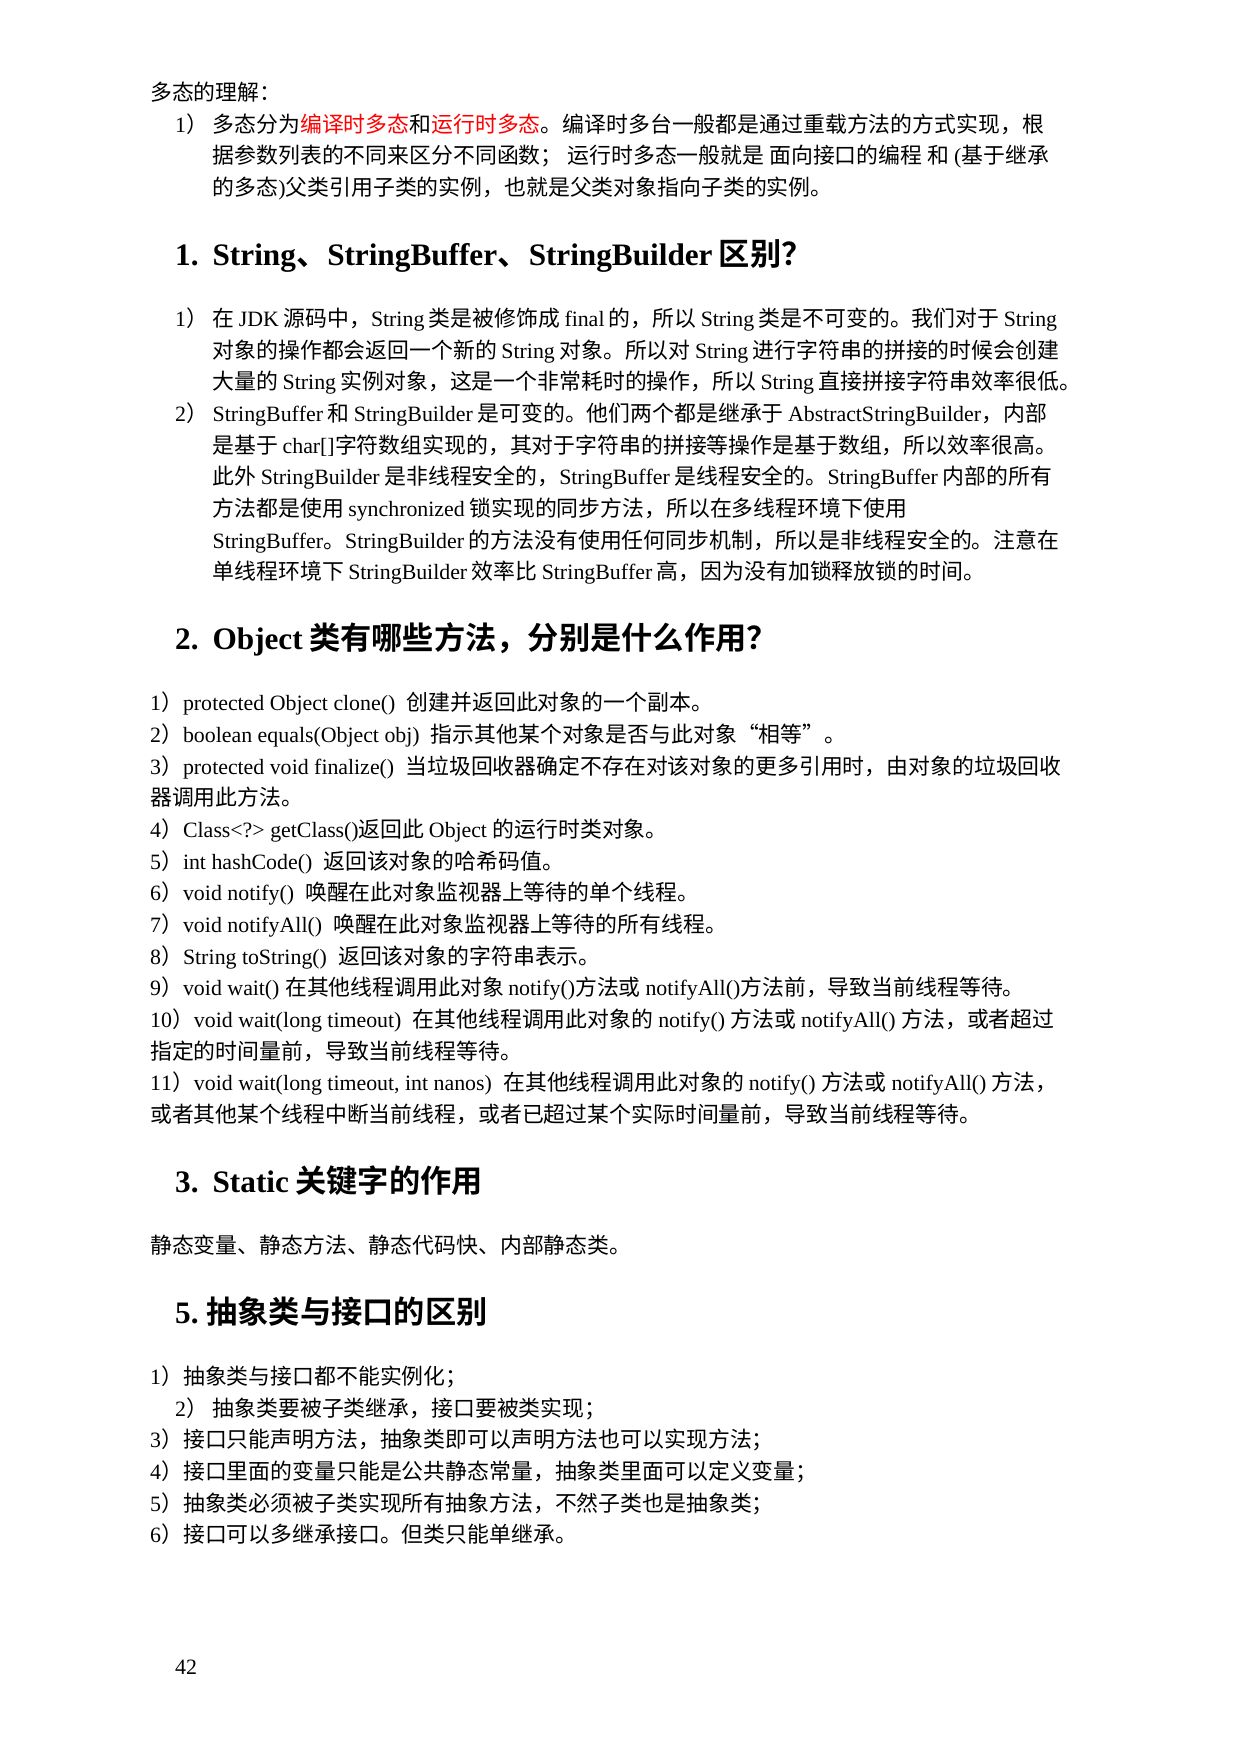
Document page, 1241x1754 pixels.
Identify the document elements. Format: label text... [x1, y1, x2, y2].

text 1）抽象类与接口都不能实例化； [150, 1359, 1068, 1391]
text 多态的理解： [150, 75, 1068, 107]
text 1）protected Object clone() 创建并返回此对象的一个副本。 2）boolean equals(Object obj) 指示其他某个对象是否与此对象“相等”。 3）protected void finalize() 当垃圾回收器确定不存在对该对象的更多引用时，由对象的垃圾回收器调用此方法。 4）Class<?> getClass()返回此Object 的运行时类对象。 5）int hashCode() 返回该对象的哈希码值。 6）void notify() 唤醒在此对象监视器上等待的单个线程。 7）void notifyAll() 唤醒在此对象监视器上等待的所有线程。 8）String toString() 返回该对象的字符串表示。 9）void wait() 在其他线程调用此对象notify()方法或 notifyAll()方法前，导致当前线程等待。 10）void wait(long timeout) 在其他线程调用此对象的 notify() 方法或 notifyAll() 方法，或者超过指定的时间量前，导致当前线程等待。 11）void wait(long timeout, int nanos) 在其他线程调用此对象的 notify() 方法或 notifyAll() 方法，或者其他某个线程中断当前线程，或者已超过某个实际时间量前，导致当前线程等待。 [150, 685, 1068, 1129]
subtitle String、StringBuffer、StringBuilder区别？ [175, 229, 1065, 274]
subtitle Object类有哪些方法，分别是什么作用？ [175, 613, 1065, 658]
text 3）接口只能声明方法，抽象类即可以声明方法也可以实现方法； [150, 1422, 1068, 1454]
subtitle Static关键字的作用 [175, 1156, 1065, 1201]
list 在JDK源码中，String类是被修饰成final的，所以String类是不可变的。我们对于String对象的操作都会返回一个新的String对象。所以对String进行字符串的拼接的时候会创建大量的String实例对象，这是一个非常耗时的操作，所以String直接拼接字符串效率很低。 [175, 301, 1065, 396]
subtitle 5. 抽象类与接口的区别 [175, 1287, 1065, 1332]
list 多态分为编译时多态和运行时多态。编译时多台一般都是通过重载方法的方式实现，根据参数列表的不同来区分不同函数； 运行时多态一般就是 面向接口的编程 和 (基于继承的多态)父类引用子类的实例，也就是父类对象指向子类的实例。 [175, 107, 1065, 202]
list 抽象类要被子类继承，接口要被类实现； [175, 1391, 1065, 1422]
text 静态变量、静态方法、静态代码快、内部静态类。 [150, 1228, 1068, 1260]
list StringBuffer和StringBuilder是可变的。他们两个都是继承于AbstractStringBuilder，内部是基于char[]字符数组实现的，其对于字符串的拼接等操作是基于数组，所以效率很高。此外StringBuilder是非线程安全的，StringBuffer是线程安全的。StringBuffer内部的所有方法都是使用synchronized锁实现的同步方法，所以在多线程环境下使用StringBuffer。StringBuilder的方法没有使用任何同步机制，所以是非线程安全的。注意在单线程环境下StringBuilder效率比StringBuffer高，因为没有加锁释放锁的时间。 [175, 396, 1065, 586]
text 6）接口可以多继承接口。但类只能单继承。 [150, 1517, 1068, 1549]
text 5）抽象类必须被子类实现所有抽象方法，不然子类也是抽象类； [150, 1486, 1068, 1517]
text 4）接口里面的变量只能是公共静态常量，抽象类里面可以定义变量； [150, 1454, 1068, 1486]
